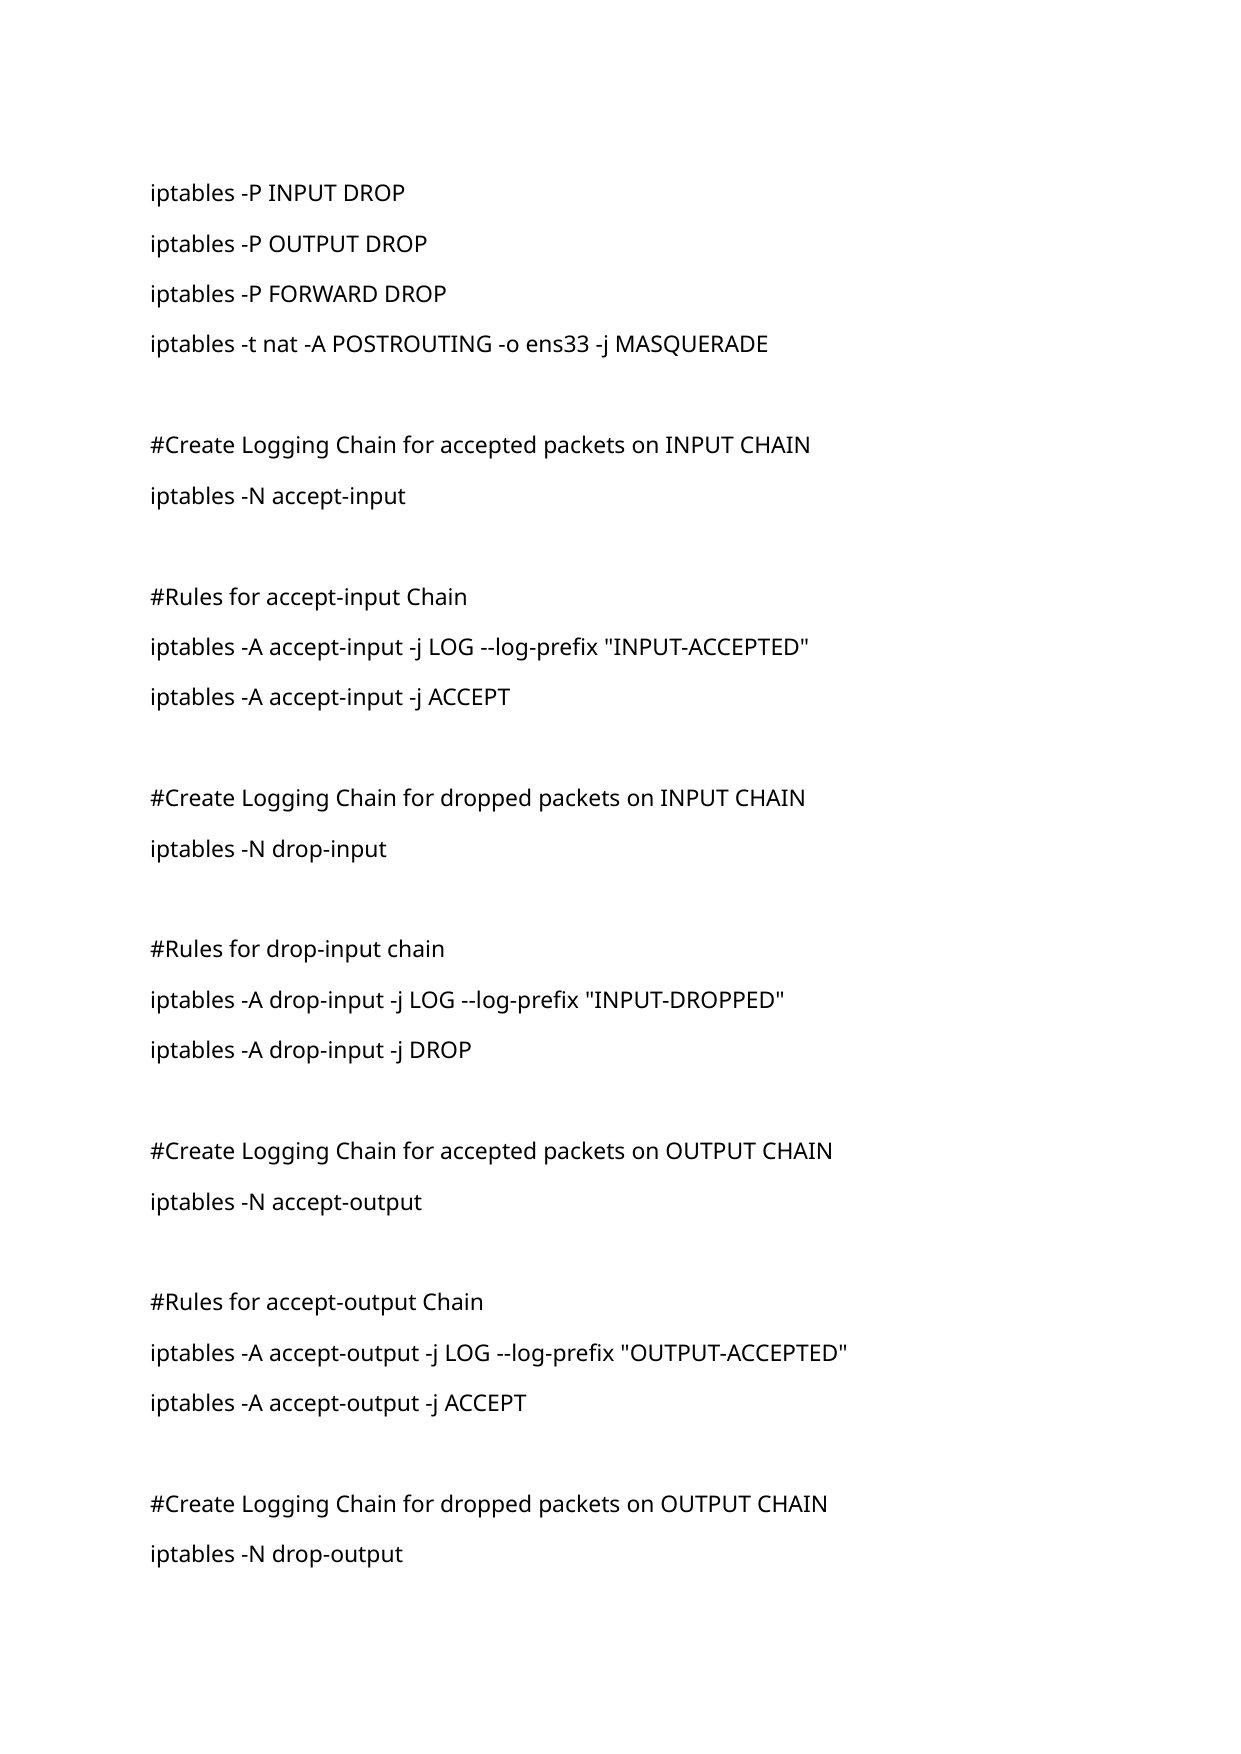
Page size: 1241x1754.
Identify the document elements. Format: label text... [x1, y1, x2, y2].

text #Create Logging Chain for dropped packets on OUTPUT CHAIN [150, 1488, 1090, 1519]
text iptables -P OUTPUT DROP [150, 228, 1090, 259]
text iptables -N drop-output [150, 1538, 1090, 1570]
text #Create Logging Chain for accepted packets on OUTPUT CHAIN [150, 1135, 1090, 1166]
text #Rules for drop-input chain [150, 933, 1090, 965]
text #Create Logging Chain for accepted packets on INPUT CHAIN [150, 429, 1090, 461]
text iptables -t nat -A POSTROUTING -o ens33 -j MASQUERADE [150, 328, 1090, 360]
text #Rules for accept-input Chain [150, 581, 1090, 612]
text iptables -N accept-input [150, 480, 1090, 511]
text iptables -A drop-input -j DROP [150, 1034, 1090, 1066]
text iptables -A accept-output -j ACCEPT [150, 1387, 1090, 1418]
text #Create Logging Chain for dropped packets on INPUT CHAIN [150, 782, 1090, 813]
text iptables -N drop-input [150, 833, 1090, 864]
text iptables -A accept-output -j LOG --log-prefix "OUTPUT-ACCEPTED" [150, 1337, 1090, 1368]
text iptables -N accept-output [150, 1186, 1090, 1217]
text iptables -A drop-input -j LOG --log-prefix "INPUT-DROPPED" [150, 984, 1090, 1015]
text iptables -A accept-input -j LOG --log-prefix "INPUT-ACCEPTED" [150, 631, 1090, 662]
text iptables -P FORWARD DROP [150, 278, 1090, 309]
text iptables -P INPUT DROP [150, 177, 1090, 208]
text iptables -A accept-input -j ACCEPT [150, 681, 1090, 713]
text #Rules for accept-output Chain [150, 1286, 1090, 1318]
